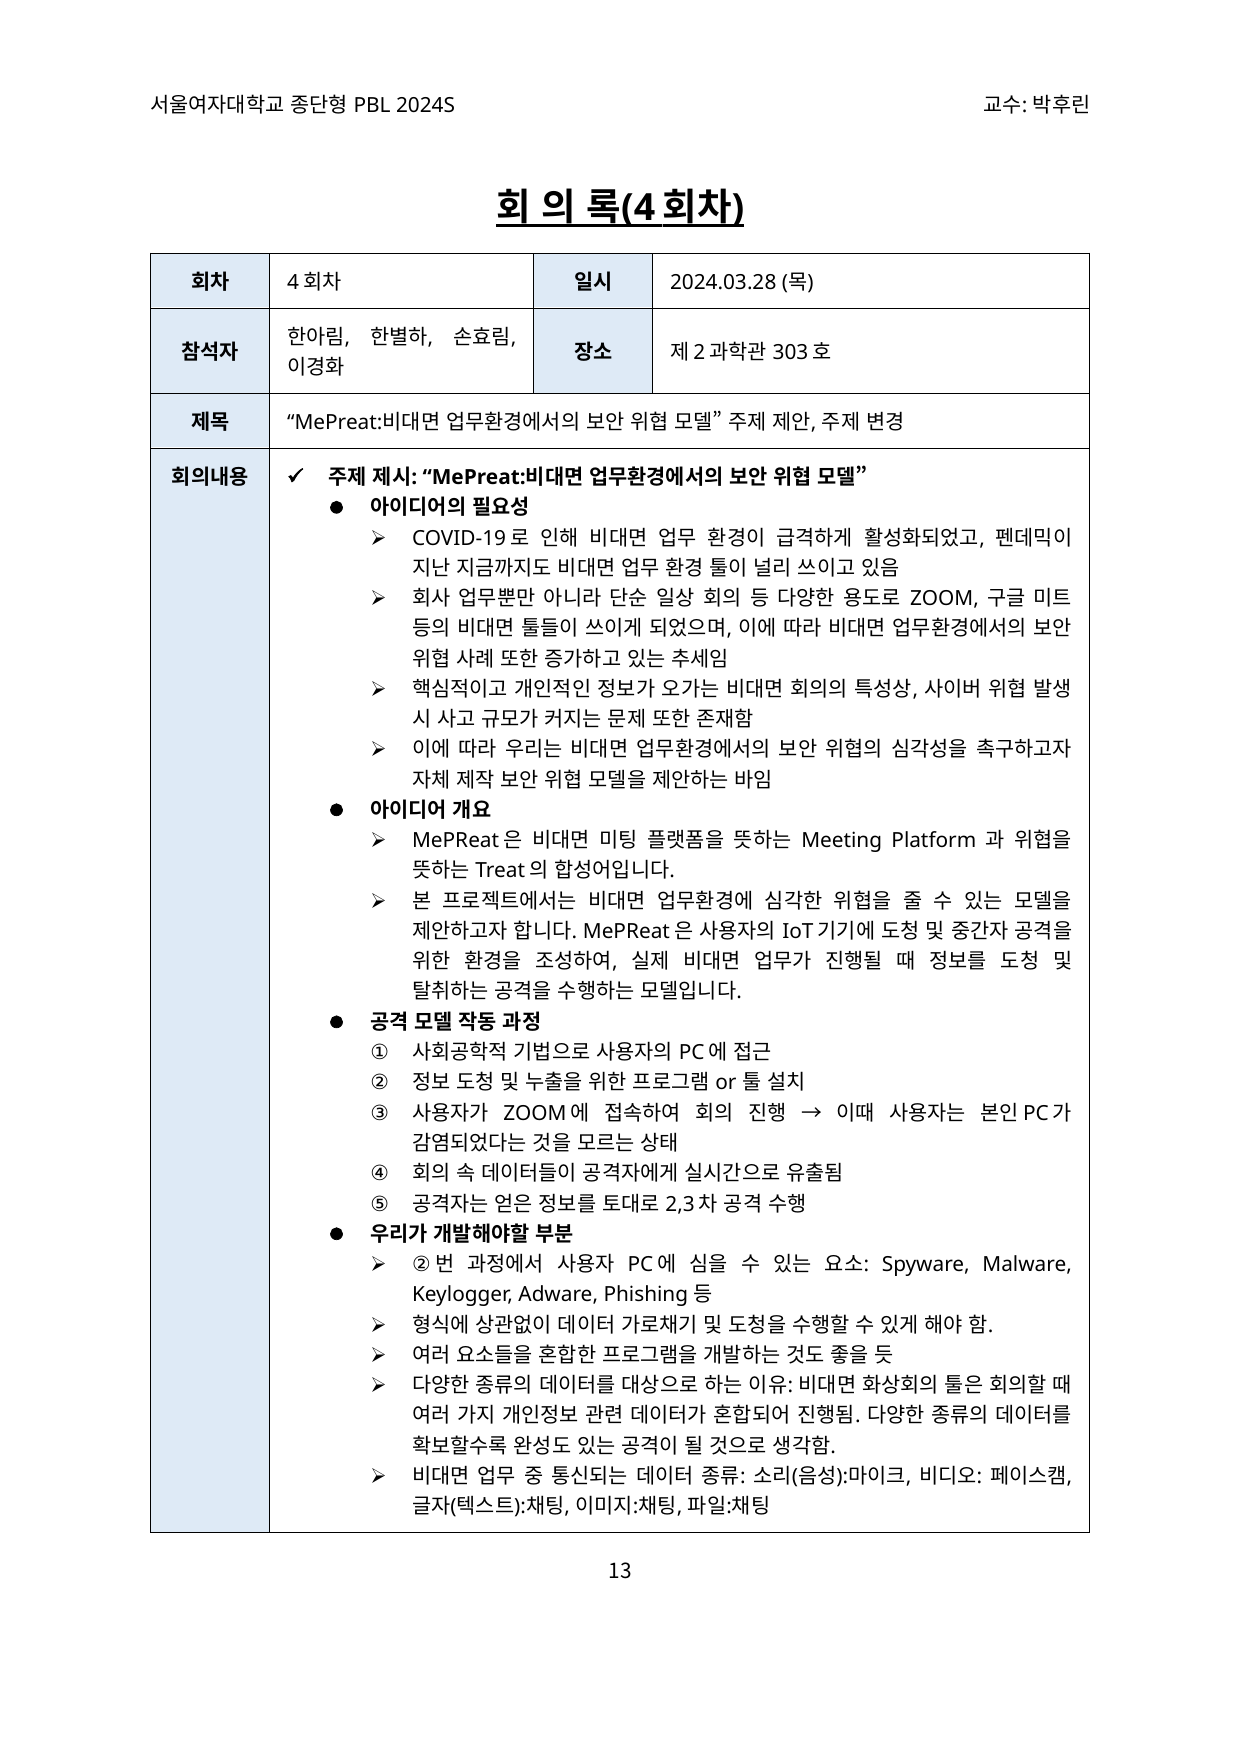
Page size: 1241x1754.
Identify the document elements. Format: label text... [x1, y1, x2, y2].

table_cell 제2과학관 303호 [653, 309, 1089, 393]
table_cell 제목 [151, 394, 269, 447]
table_cell 장소 [534, 309, 652, 393]
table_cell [270, 449, 1089, 1532]
table_header 회차 [151, 254, 269, 307]
table_cell 한아림, 한별하, 손효림, 이경화 [270, 309, 533, 393]
text 회 의 록(4회차) [150, 177, 1090, 232]
table_header 일시 [534, 254, 652, 307]
table_header 4회차 [270, 254, 533, 307]
table_cell 참석자 [151, 309, 269, 393]
table_cell “MePreat:비대면 업무환경에서의 보안 위협 모델” 주제 제안, 주제 변경 [270, 394, 1089, 447]
table_cell 회의내용 [151, 449, 269, 1532]
table_header 2024.03.28 (목) [653, 254, 1089, 307]
